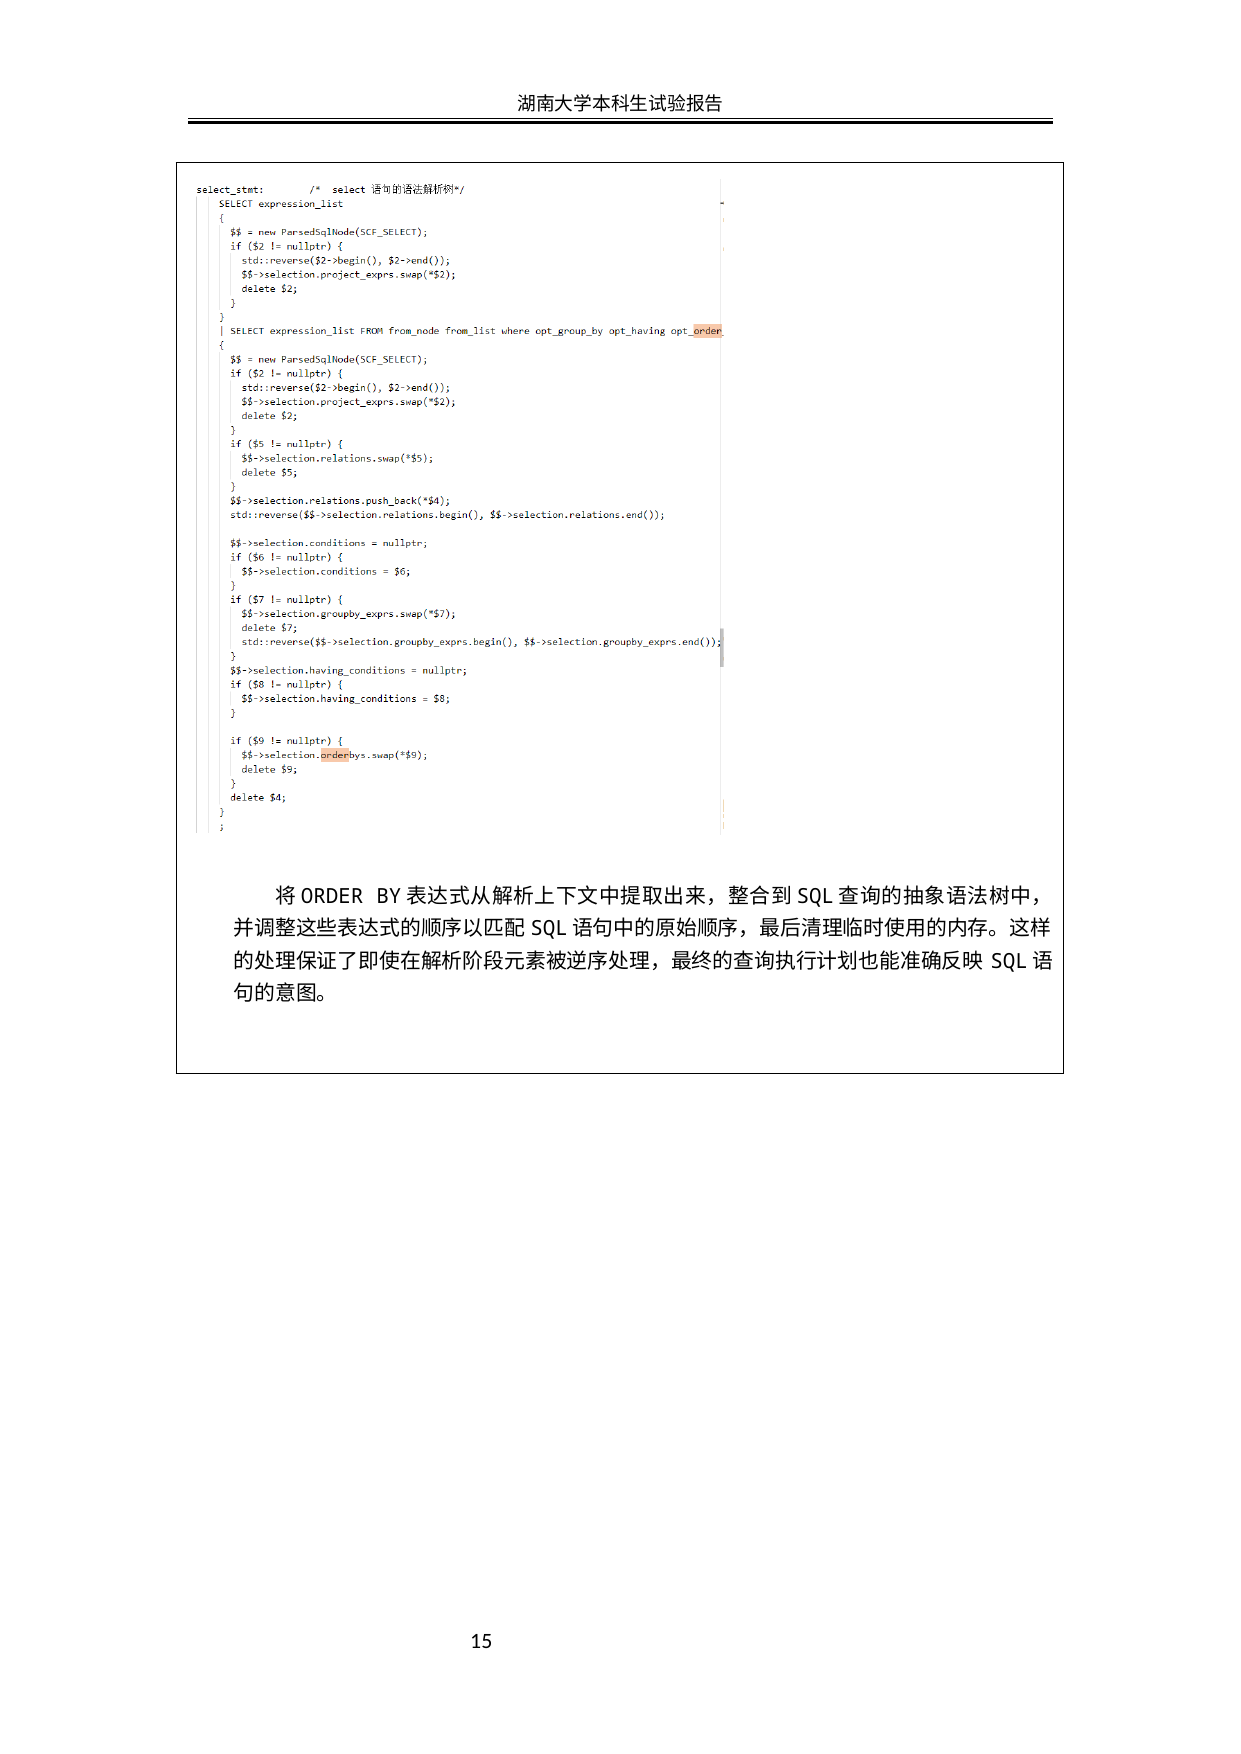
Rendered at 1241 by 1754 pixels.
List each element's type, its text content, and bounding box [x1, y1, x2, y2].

picture [187, 179, 724, 835]
table_cell 试验过程记录（对照任务，对试验方案和结果进行记录和分析）： 实现SELECT中的GROUP BY功能 Parser模块 lex_sql.l: 增加ORDER 的token yacc_sql.l: 在该SQL语句的解析规则中，关于`GROUP BY`部分的处理旨在将用户在查询中定义的分组逻辑整合进抽象语法树（AST）。如果查询中包含了`GROUP BY`子句（通过变量`$7`表示），解析器首先确认这个子句存在，然后将与之关联的表达式列表（即用于分组的列或表达式）转移至当前解析节点的`selection.groupby_exprs`成员中，并删除原列表以释放资源。为了确保表达式顺序与SQL语句中的顺序一致（因为内部可能进行了逆序操作以适应解析过程），它还会对这些分组表达式进行一次逆序操作。这样，解析后的结构就准确地反映了原始SQL中`GROUP BY`子句的意图和内容，为后续的查询优化和执行奠定了基础。 在SQL解析的这一部分，`opt_group_by`规则负责处理查询中可选的`GROUP BY`子句。如果存在`GROUP BY`子句，它会捕获跟随其后的表达式列表（用于分组的列或表达式），并将这些表达式存储在`$$`中。为了匹配解析流程的需求， initially会将这些表达式的顺序反转，但这一操作不影响最终结果的正确性，因为在后续处理中，如上述`select_stmt`规则所示，可能会有额外的调整来确保表达式最终按原SQL中的顺序呈现。如果查询中没有`GROUP BY`子句，此规则简单地返回`nullptr`，表示分组操作未被应用。总之，这段代码确保了无论SQL查询中是否包含`GROUP BY`，解析器都能妥善处理并准备相应的分组信息以供后续处理阶段使用。 parse_def.h Resolve模块 在src\observer\sql\stmt\orderby_stmt.cpp添加orderby的stmt文件 groupby.h groupby.cpp 这段代码定义了一个GroupByStmt类，用于表示SQL语句中的GROUP BY操作。此类继承自Stmt基类，并实现了特定于分组操作的功能。它管理三类表达式：分组依据表达式（groupby_fields_）、聚合函数表达式（agg_exprs_）以及非聚合字段表达式（field_exprs_）。 通过提供的公有接口，可以获取或设置这些表达式的集合。例如，get_groupby_fields允许访问用于分组的表达式列表。此外，create静态方法用于实例化GroupByStmt对象，它接收数据库上下文、表信息、表达式列表（用于GROUP BY子句）以及聚合函数和字段表达式的集合，然后初始化新创建的GroupByStmt实例，设置好所有相关的表达式集合，以便执行分组操作和其他后续处理。简而言之，这个类及其方法构成了处理SQL查询中GROUP BY逻辑的核心部分。 Optimizer模块 src\observer\sql\operator添加逻辑算子和物理算子文件 groupby_logical_operator.h groupby_logical_operator.cpp 这段代码定义了一个名为GroupByLogicalOperator的类，它是用于数据库查询处理逻辑中的一个组件，专门负责实现SQL语句中的GROUP BY操作逻辑。此类继承自LogicalOperator基类，并实现了与分组操作相关的功能。 在构造函数中，该类接收三个参数：分组依据的表达式列表（groupby_fields）、聚合函数表达式列表（agg_exprs）以及非聚合字段表达式列表（field_exprs）。这些表达式通过右值引用（std::move）进行传递，表明它们的 ownership 被转移到GroupByLogicalOperator对象中，从而该对象负责管理这些表达式的生命周期。 该类提供了访问这些内部表达式列表的接口，如groupby_fields()、agg_exprs()和field_exprs()方法，允许外部调用者查询或进一步处理这些表达式，这对于执行实际的分组操作至关重要。简而言之，GroupByLogicalOperator类封装了SQL查询中GROUP BY操作的逻辑处理，包括确定分组的依据、执行聚合计算以及处理分组后的输出字段，是数据库查询引擎中处理复杂分组查询逻辑的核心组件之一。 groupby_physical_operator.h groupby_physical_operator.cpp 这段代码定义了一个GroupByPhysicalOperator类，它是数据库查询执行计划中的物理运算符，负责实现SQL查询中的GROUP BY操作。该类继承自PhysicalOperator，主要任务是在记录集合上执行分组和聚合计算。 在构造函数中，它接收分组依据表达式、聚合函数表达式和非聚合字段表达式作为输入，初始化内部状态。类中还维护了几个关键的布尔标志（如is_first_、is_new_group_、is_record_eof_）以及用于存储前一次分组键值得pre_values_向量，这些用于跟踪处理过程中的分组状态。 open方法用于初始化操作，确保子运算符（即提供数据流的运算符）被正确打开，并准备好进行分组操作。next方法是核心逻辑所在，它逐条处理子运算符提供的记录，判断每条记录是否属于新的分组，如果是，则执行聚合函数的初始化或完成操作（通过do_aggregate_first和do_aggregate_done），同时更新分组键的前值；如果不是新分组，则继续累计聚合结果（通过do_aggregate）。当所有记录处理完毕或遇到文件结束时，它会标记结束状态并完成最后一次聚合。 close方法用于关闭子运算符，释放资源。current_tuple方法返回当前处理完成的分组合集结果，即聚合后的元组。 总的来说，GroupByPhysicalOperator类实现了对数据流的分组处理逻辑，根据指定的分组表达式对数据进行划分，并针对每个分组应用聚合函数进行计算，生成聚合后的结果集，是数据库管理系统中处理分组查询请求的关键组件。 （二）实现SELECT中的ORDER BY功能 Parser模块 lex_sql.l: 增加ORDER 的token yacc_sql.l: 以上定义了如何解析SQL中的ORDER BY子句。sort_unit定义了排序单元，可以是一个关系属性（列名）、聚合函数表达式或一般函数表达式，后面可跟比较运算符（如ASC、DESC）来指定排序方向。opt_order_by是非终结符，表示查询中可选的排序部分，它后面跟着一个或多个通过,分隔的sort_unit构成的sort_list，用来收集所有的排序条件。如果存在ORDER BY子句，解析器会创建相应的OrderBySqlNode对象并填充相关信息，包括排序表达式和排序方向（升序或降序），然后这些信息会被整合进最终的SQL解析结果中，用于后续的查询执行阶段对数据进行排序。 将ORDER BY表达式从解析上下文中提取出来，整合到SQL查询的抽象语法树中，并调整这些表达式的顺序以匹配SQL语句中的原始顺序，最后清理临时使用的内存。这样的处理保证了即使在解析阶段元素被逆序处理，最终的查询执行计划也能准确反映SQL语句的意图。 这部分代码定义了如何解析SQL查询中的ORDER BY子句，包括排序表达式、排序方向（升序或降序），构建排序列表，并在最终处理阶段将排序列表逆序，以便于后续执行时能正确应用排序规则。 parse_def.h 这段代码定义了SQL解析器中用于表示ORDER BY子句的结构OrderBySqlNode，它包含排序依据的表达式和排序方向（升序或降序），用于在查询结果中进行排序。 Resolve模块 在src\observer\sql\stmt\orderby_stmt.cpp添加orderby的stmt文件 orderby.h orderby.cpp 这些代码主要用于解析和构建SQL查询中的ORDER BY子句，支持对查询结果进行排序，并为后续的查询执行提供必要的排序信息和表达式。 Optimizer模块 src\observer\sql\operator添加逻辑算子和物理算子文件 orderby_logical_operator.h orderby_logical_operator.cpp 这段代码定义了一个名为`OrderByLogicalOperator`的类，它是`LogicalOperator`的子类，专门用于处理SQL查询中的排序逻辑（ORDER BY子句）。此类接收两组数据成员：一是按排序要求组织的`OrderByUnit`对象的集合，用来指示排序的列和排序方式（升序或降序）；二是与排序操作相关的表达式集合，可能包含非聚合表达式和聚合表达式。构造函数通过移动语句接受这些参数，以高效地管理内存和资源。简而言之，这个类设计用于构建数据库查询执行计划中的排序步骤，确保查询结果按照指定的列和顺序进行排序。 orderby_physical_operator.h orderby_physical_operator.cpp 该代码段实现了一个OrderByPhysicalOperator类，它是数据库查询处理中用于实现ORDER BY功能的物理操作算子。该类接收排序依据（OrderByUnit对象组成的向量）和表达式（用于计算SELECT字段的Expression对象组成的向量），并在打开（open方法）时通过其子操作算子获取所有数据行，然后根据指定的排序条件对这些数据行进行排序。 具体过程包括： 在open方法中，首先检查是否有且仅有一个子操作算子，并确保其成功打开。随后调用fetch_and_sort_tables方法准备排序。 fetch_and_sort_tables方法逐行读取子操作算子提供的数据，收集每行中用于排序的值和SELECT字段的值，存储到相应的数据结构中。之后，使用这些值创建一个配对的排序表，并根据ORDER BY子句中指定的排序类型（升序或降序）进行排序。 排序完成后，存储每行数据在原始数据集中的索引，以便后续按排序顺序检索。 next方法用于按排序顺序提供下一行数据，通过之前记录的排序索引来定位并设置当前元组（tuple_）的值。 close方法负责关闭子操作算子，释放资源。 整个类的设计旨在作为SQL查询执行计划的一部分，确保查询结果能够按照用户在ORDER BY子句中指定的规则正确排序。 [177, 163, 1063, 1073]
